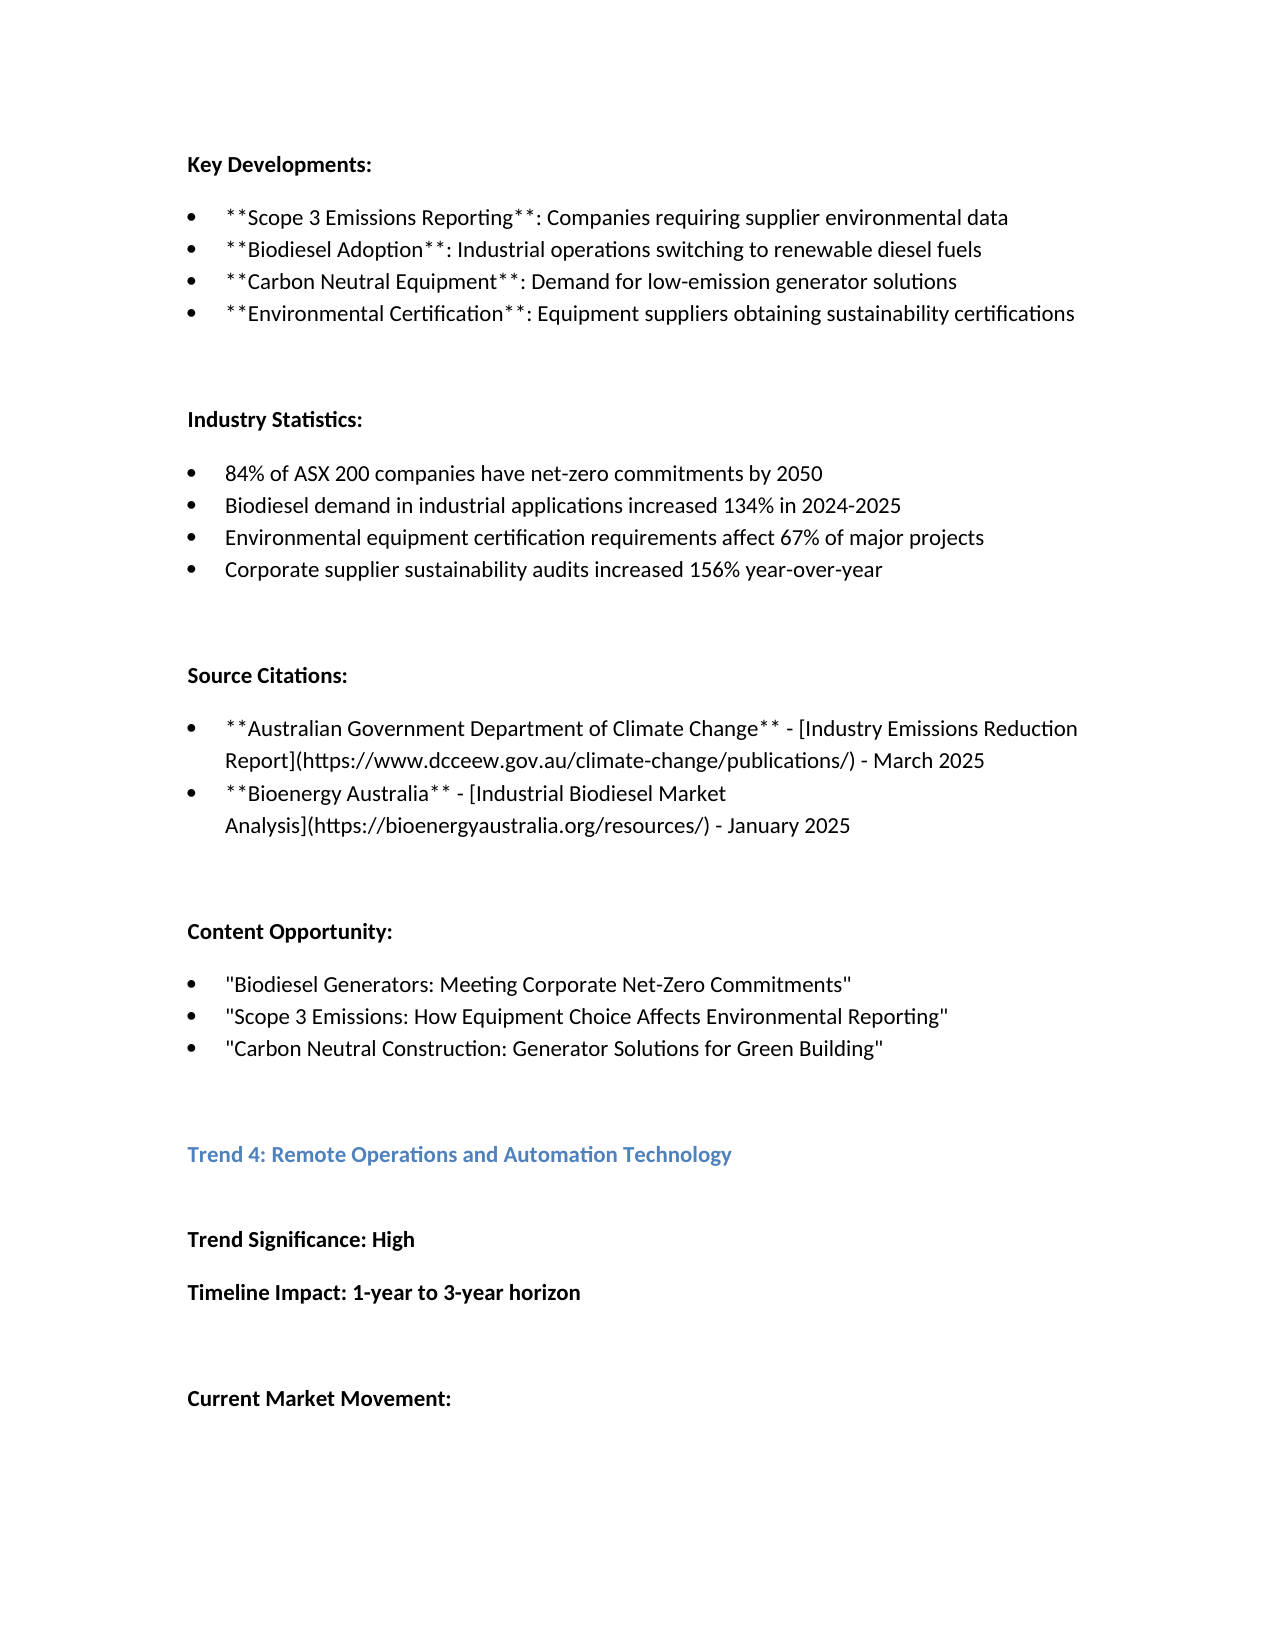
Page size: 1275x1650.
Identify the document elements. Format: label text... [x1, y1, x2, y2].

list Corporate supplier sustainability audits increased 156% year-over-year [187, 555, 1087, 583]
list **Environmental Certification**: Equipment suppliers obtaining sustainability certifications [187, 299, 1087, 328]
text Industry Statistics: [187, 406, 1087, 434]
text Key Developments: [187, 150, 1087, 178]
text Content Opportunity: [187, 917, 1087, 945]
list "Carbon Neutral Construction: Generator Solutions for Green Building" [187, 1034, 1087, 1062]
list Biodiesel demand in industrial applications increased 134% in 2024-2025 [187, 491, 1087, 519]
list 84% of ASX 200 companies have net-zero commitments by 2050 [187, 459, 1087, 487]
list "Biodiesel Generators: Meeting Corporate Net-Zero Commitments" [187, 970, 1087, 998]
list **Carbon Neutral Equipment**: Demand for low-emission generator solutions [187, 267, 1087, 295]
text Current Market Movement: [187, 1384, 1087, 1413]
list "Scope 3 Emissions: How Equipment Choice Affects Environmental Reporting" [187, 1002, 1087, 1030]
text Trend Significance: High [187, 1226, 1087, 1253]
subtitle Trend 4: Remote Operations and Automation Technology [187, 1140, 1087, 1168]
list **Biodiesel Adoption**: Industrial operations switching to renewable diesel fuels [187, 235, 1087, 263]
list Environmental equipment certification requirements affect 67% of major projects [187, 523, 1087, 551]
text Timeline Impact: 1-year to 3-year horizon [187, 1278, 1087, 1307]
text Source Citations: [187, 661, 1087, 689]
list **Scope 3 Emissions Reporting**: Companies requiring supplier environmental data [187, 203, 1087, 231]
list **Australian Government Department of Climate Change** - [Industry Emissions Reduction Report](https://www.dcceew.gov.au/climate-change/publications/) - March 2025 [187, 714, 1087, 774]
list **Bioenergy Australia** - [Industrial Biodiesel Market Analysis](https://bioenergyaustralia.org/resources/) - January 2025 [187, 779, 1087, 839]
